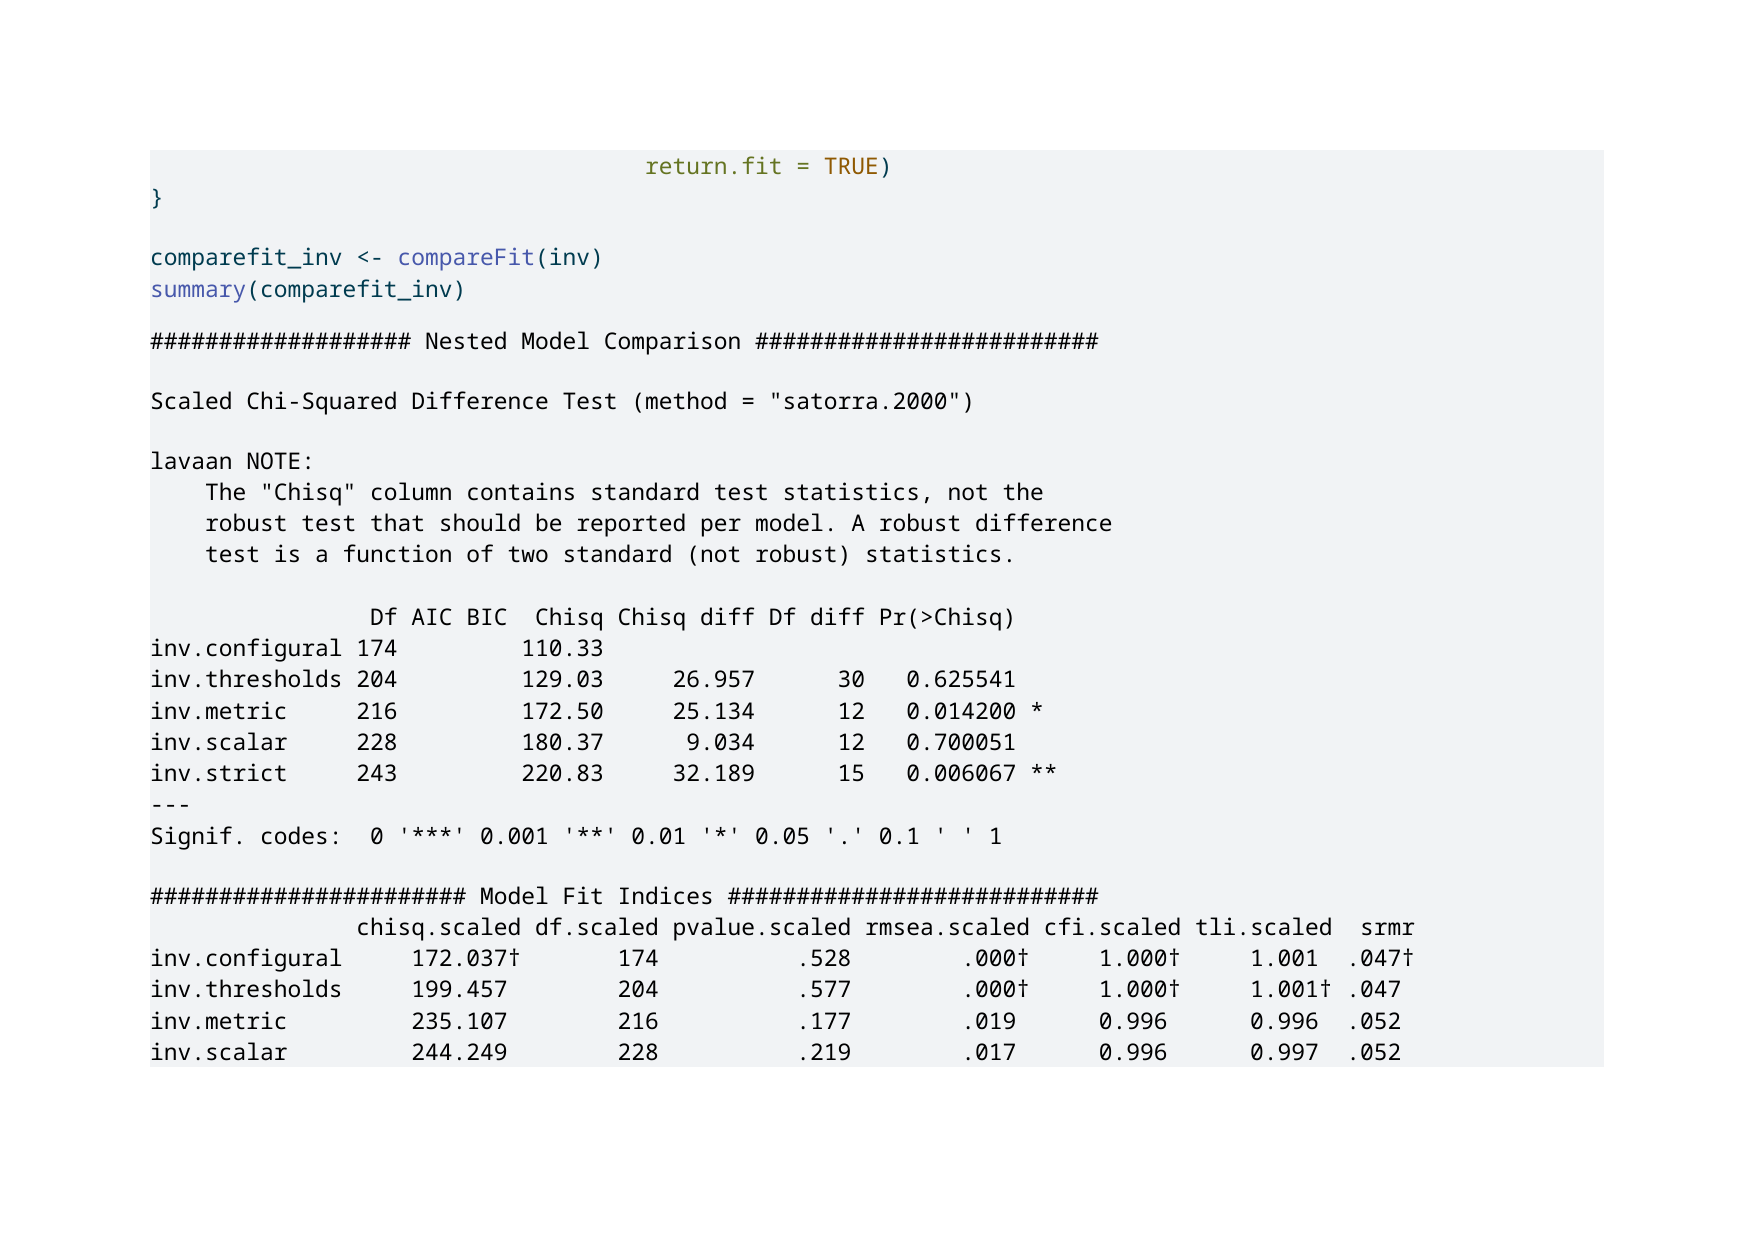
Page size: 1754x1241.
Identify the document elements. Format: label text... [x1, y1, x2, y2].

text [150, 324, 1604, 1067]
